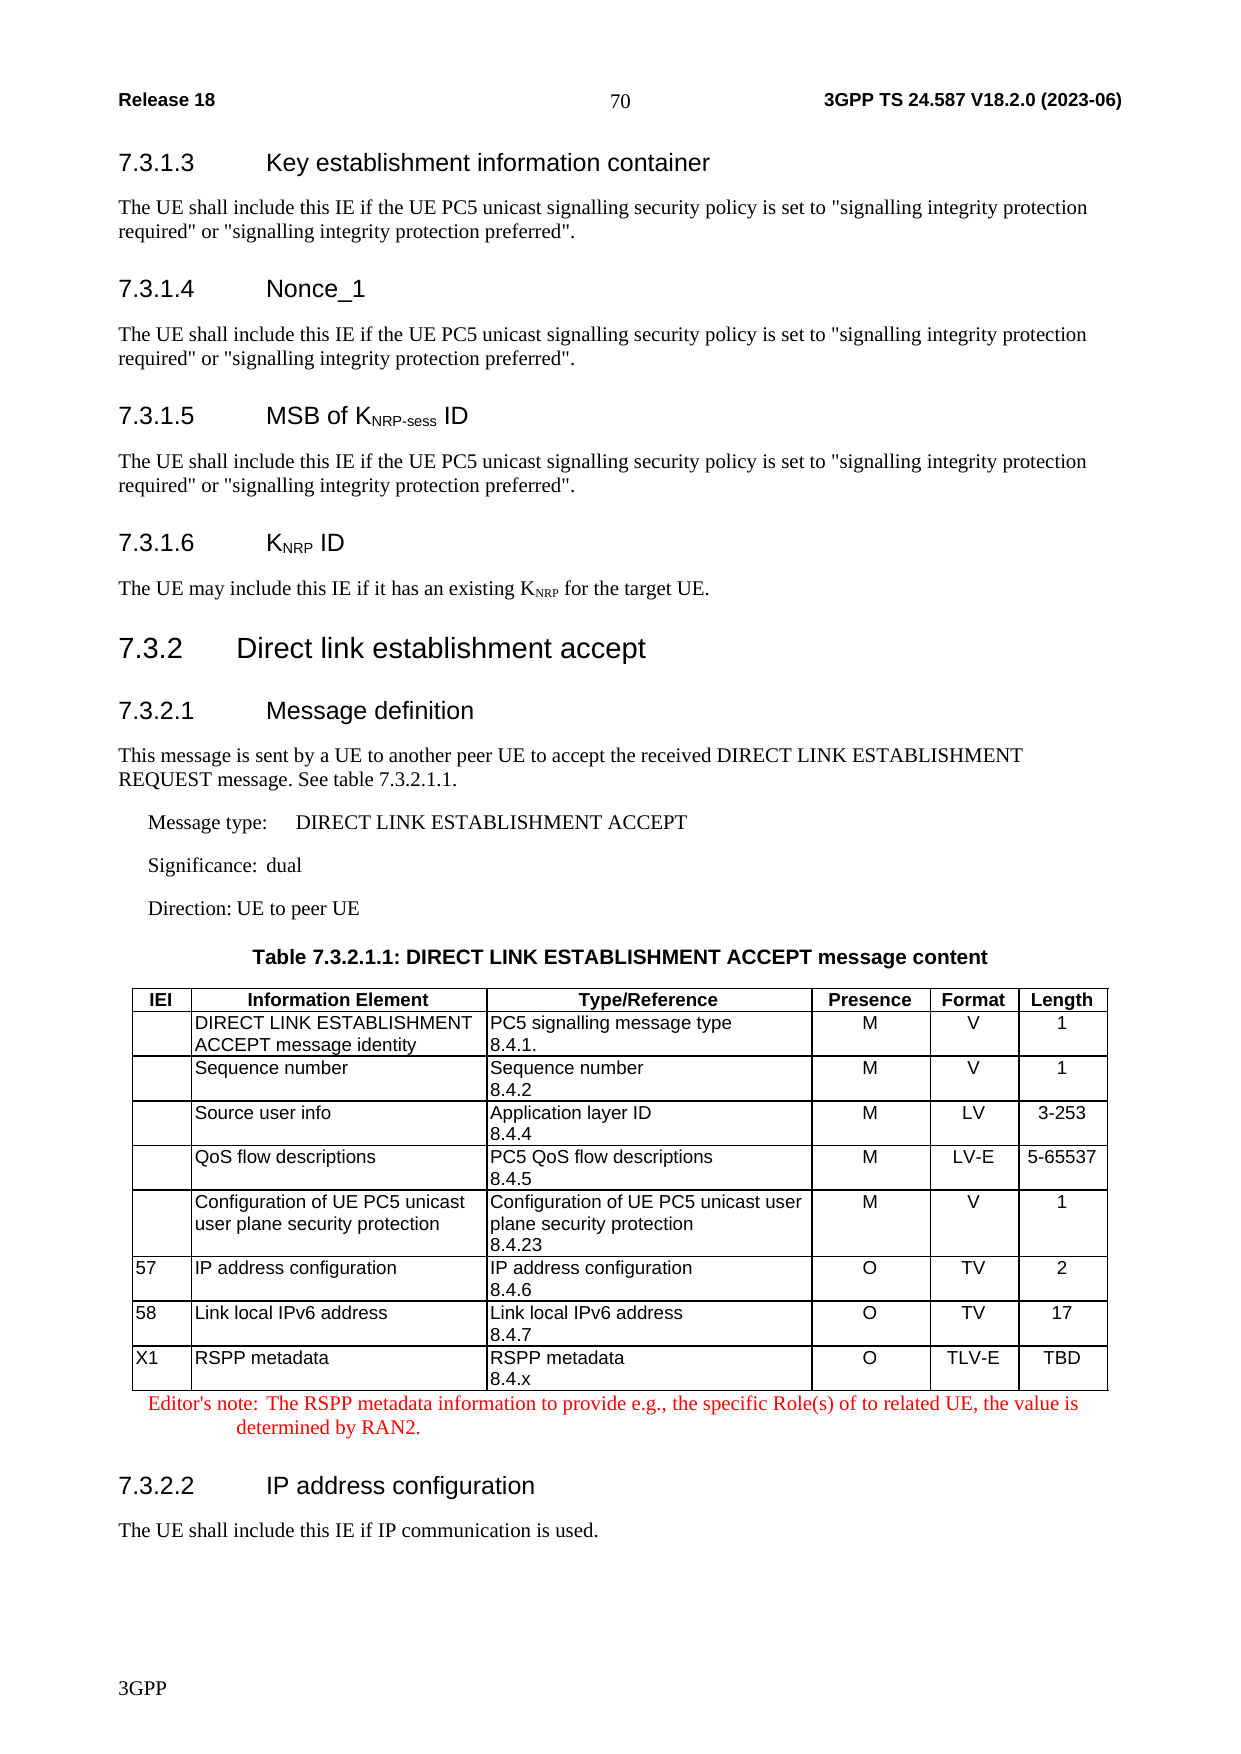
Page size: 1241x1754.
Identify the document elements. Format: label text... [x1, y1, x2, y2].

table_cell O [813, 1347, 930, 1390]
table_cell 1 [1020, 1012, 1107, 1055]
table_header Type/Reference [488, 989, 811, 1011]
table_cell RSPP metadata [192, 1347, 486, 1390]
table_cell QoS flow descriptions [192, 1146, 486, 1189]
text Table 7.3.2.1.1: DIRECT LINK ESTABLISHMENT ACCEPT message content [118, 945, 1122, 969]
table_cell Configuration of UE PC5 unicast user plane security protection [192, 1191, 486, 1256]
table_cell O [813, 1302, 930, 1345]
table_cell V [931, 1191, 1018, 1256]
table_cell TLV-E [931, 1347, 1018, 1390]
subtitle 7.3.2.2 IP address configuration [118, 1471, 1122, 1499]
table_cell 1 [1020, 1191, 1107, 1256]
table_cell IP address configuration [192, 1257, 486, 1300]
table_cell Sequence number [192, 1057, 486, 1100]
table_cell IP address configuration 8.4.6 [488, 1257, 811, 1300]
table_cell Configuration of UE PC5 unicast user plane security protection 8.4.23 [488, 1191, 811, 1256]
table_cell Source user info [192, 1102, 486, 1145]
table_cell M [813, 1191, 930, 1256]
table_cell LV-E [931, 1146, 1018, 1189]
table_cell [133, 1146, 191, 1189]
table_cell RSPP metadata 8.4.x [488, 1347, 811, 1390]
text Significance: dual [148, 853, 1122, 877]
text This message is sent by a UE to another peer UE to accept the received DIRECT LINK ESTABLISHMENT REQUEST message. See table 7.3.2.1.1. [118, 743, 1122, 791]
subtitle 7.3.2 Direct link establishment accept [118, 631, 1122, 664]
text The UE shall include this IE if the UE PC5 unicast signalling security policy is set to "signalling integrity protection required" or "signalling integrity protection preferred". [118, 322, 1122, 370]
text The UE shall include this IE if the UE PC5 unicast signalling security policy is set to "signalling integrity protection required" or "signalling integrity protection preferred". [118, 195, 1122, 243]
table_cell V [931, 1012, 1018, 1055]
table_cell Application layer ID 8.4.4 [488, 1102, 811, 1145]
text Direction: UE to peer UE [148, 896, 1122, 920]
table_cell [133, 1012, 191, 1055]
table_cell 58 [133, 1302, 191, 1345]
table_cell 5-65537 [1020, 1146, 1107, 1189]
table_header Information Element [192, 989, 486, 1011]
table_cell [133, 1057, 191, 1100]
subtitle 7.3.1.5 MSB of KNRP-sess ID [118, 401, 1122, 430]
table_cell Link local IPv6 address [192, 1302, 486, 1345]
table_cell TV [931, 1257, 1018, 1300]
table_cell TV [931, 1302, 1018, 1345]
table_cell V [931, 1057, 1018, 1100]
table_cell 1 [1020, 1057, 1107, 1100]
subtitle 7.3.1.6 KNRP ID [118, 528, 1122, 557]
text The UE may include this IE if it has an existing KNRP for the target UE. [118, 576, 1122, 600]
table_cell M [813, 1146, 930, 1189]
table_header Presence [813, 989, 930, 1011]
subtitle 7.3.1.3 Key establishment information container [118, 147, 1122, 176]
text The UE shall include this IE if IP communication is used. [118, 1518, 1122, 1542]
table_cell PC5 signalling message type 8.4.1. [488, 1012, 811, 1055]
text Editor's note: The RSPP metadata information to provide e.g., the specific Role(s) of to related UE, the value is determined by RAN2. [148, 1391, 1122, 1439]
table_cell M [813, 1102, 930, 1145]
table_cell Sequence number 8.4.2 [488, 1057, 811, 1100]
table_cell Link local IPv6 address 8.4.7 [488, 1302, 811, 1345]
table_header Format [931, 989, 1018, 1011]
subtitle 7.3.1.4 Nonce_1 [118, 274, 1122, 303]
table_header IEI [133, 989, 191, 1011]
text Message type: DIRECT LINK ESTABLISHMENT ACCEPT [148, 810, 1122, 834]
table_cell 3-253 [1020, 1102, 1107, 1145]
table_cell LV [931, 1102, 1018, 1145]
text The UE shall include this IE if the UE PC5 unicast signalling security policy is set to "signalling integrity protection required" or "signalling integrity protection preferred". [118, 449, 1122, 497]
table_cell 17 [1020, 1302, 1107, 1345]
table_cell TBD [1020, 1347, 1107, 1390]
table_cell X1 [133, 1347, 191, 1390]
table_cell O [813, 1257, 930, 1300]
table_cell DIRECT LINK ESTABLISHMENT ACCEPT message identity [192, 1012, 486, 1055]
table_header Length [1020, 989, 1107, 1011]
subtitle 7.3.2.1 Message definition [118, 696, 1122, 724]
table_cell [133, 1102, 191, 1145]
table_cell PC5 QoS flow descriptions 8.4.5 [488, 1146, 811, 1189]
table_cell [133, 1191, 191, 1256]
table_cell M [813, 1057, 930, 1100]
table_cell 57 [133, 1257, 191, 1300]
table_cell 2 [1020, 1257, 1107, 1300]
table_cell M [813, 1012, 930, 1055]
